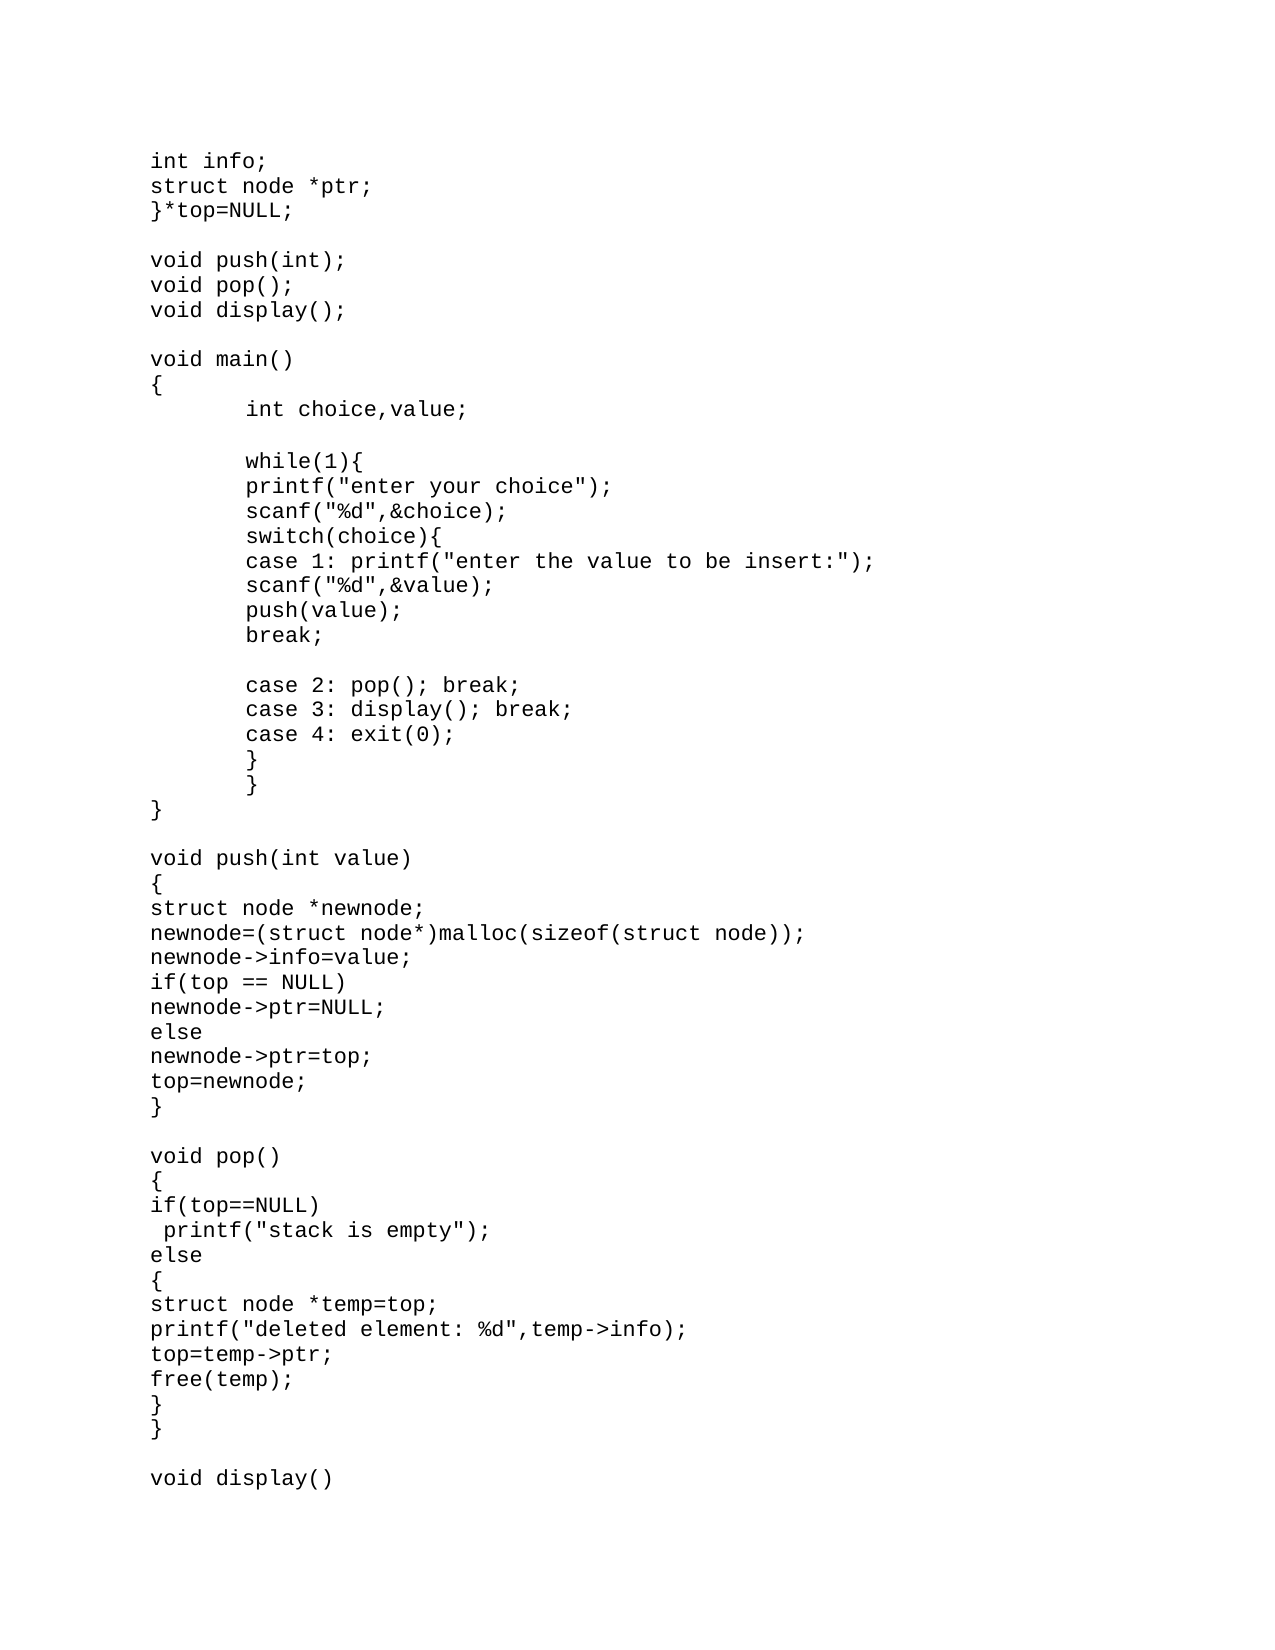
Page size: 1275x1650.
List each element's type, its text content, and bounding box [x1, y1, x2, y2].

text { [150, 872, 1125, 897]
text else [150, 1244, 1125, 1269]
text case 1: printf("enter the value to be insert:"); [150, 550, 1125, 575]
text printf("deleted element: %d",temp->info); [150, 1318, 1125, 1343]
text void push(int); [150, 249, 1125, 274]
text } [150, 1418, 1125, 1442]
text { [150, 373, 1125, 398]
text } [150, 748, 1125, 773]
text if(top==NULL) [150, 1194, 1125, 1219]
text } [150, 1393, 1125, 1418]
text printf("stack is empty"); [150, 1219, 1125, 1244]
text scanf("%d",&choice); [150, 500, 1125, 525]
text void display() [150, 1467, 1125, 1492]
text newnode=(struct node*)malloc(sizeof(struct node)); [150, 922, 1125, 947]
text void pop() [150, 1145, 1125, 1170]
text void pop(); [150, 274, 1125, 299]
text { [150, 1269, 1125, 1294]
text scanf("%d",&value); [150, 575, 1125, 599]
text newnode->info=value; [150, 947, 1125, 971]
text void push(int value) [150, 847, 1125, 872]
text void main() [150, 348, 1125, 373]
text newnode->ptr=NULL; [150, 996, 1125, 1021]
text top=newnode; [150, 1071, 1125, 1095]
text newnode->ptr=top; [150, 1046, 1125, 1071]
text int info; [150, 150, 1125, 175]
text { [150, 1170, 1125, 1194]
text top=temp->ptr; [150, 1343, 1125, 1368]
text } [150, 798, 1125, 823]
text free(temp); [150, 1368, 1125, 1393]
text struct node *ptr; [150, 175, 1125, 199]
text struct node *temp=top; [150, 1294, 1125, 1318]
text push(value); [150, 599, 1125, 624]
text } [150, 773, 1125, 798]
text int choice,value; [150, 398, 1125, 423]
text struct node *newnode; [150, 897, 1125, 922]
text void display(); [150, 299, 1125, 323]
text else [150, 1021, 1125, 1046]
text }*top=NULL; [150, 199, 1125, 224]
text case 2: pop(); break; [150, 674, 1125, 699]
text if(top == NULL) [150, 971, 1125, 996]
text printf("enter your choice"); [150, 476, 1125, 500]
text switch(choice){ [150, 525, 1125, 550]
text case 4: exit(0); [150, 723, 1125, 748]
text } [150, 1095, 1125, 1120]
text while(1){ [150, 451, 1125, 476]
text case 3: display(); break; [150, 699, 1125, 723]
text break; [150, 624, 1125, 649]
